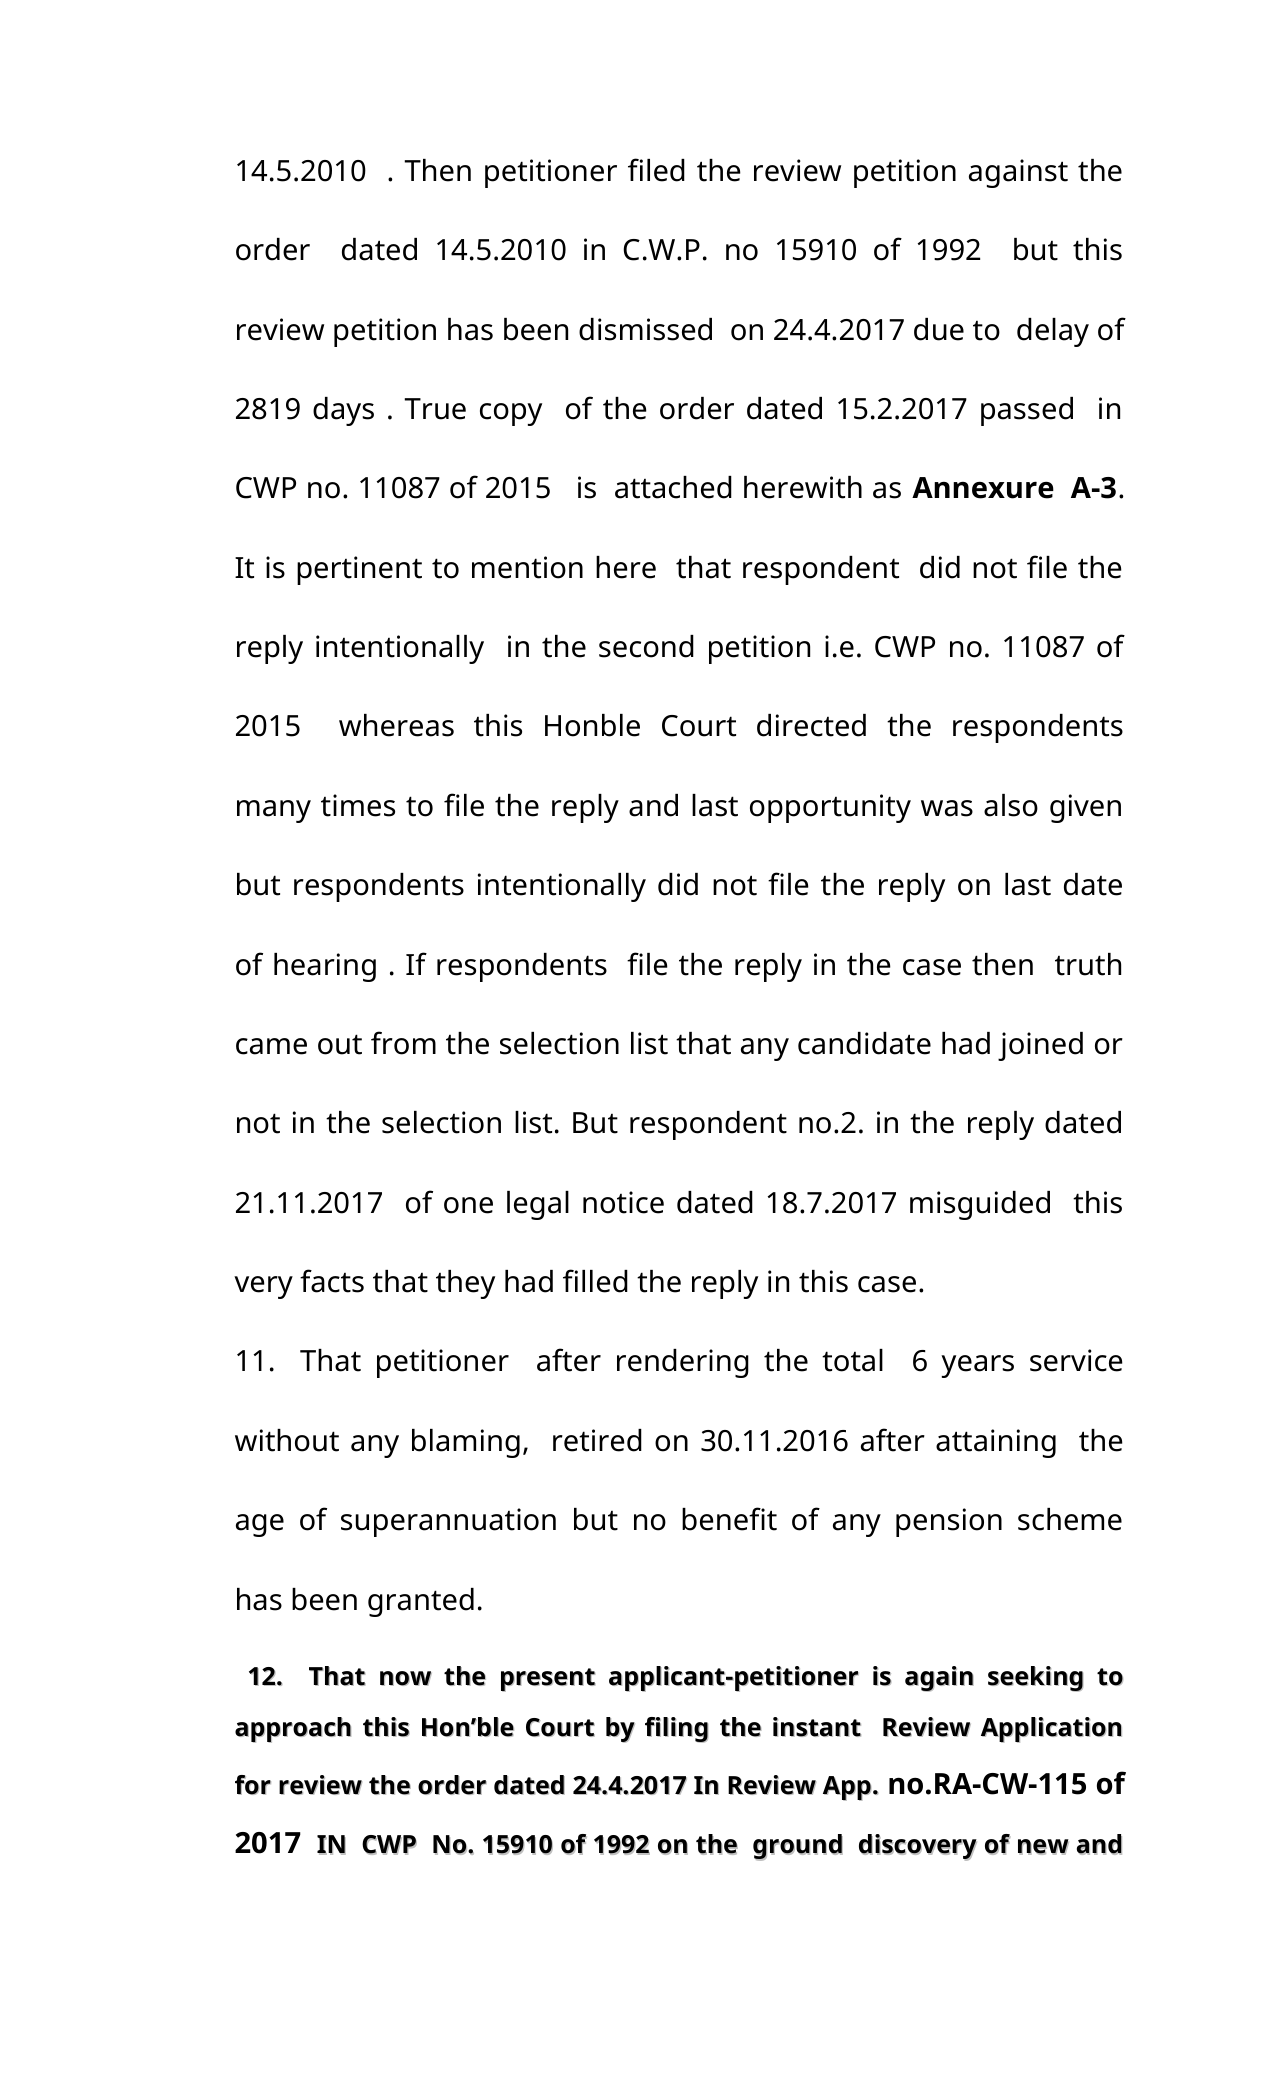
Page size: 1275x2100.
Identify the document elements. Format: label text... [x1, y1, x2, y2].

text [234, 1658, 1125, 1862]
list That petitioner after rendering the total 6 years service without any blaming, retired on 30.11.2016 after attaining the age of superannuation but no benefit of any pension scheme has been granted. [234, 1341, 1125, 1618]
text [234, 150, 1125, 1301]
